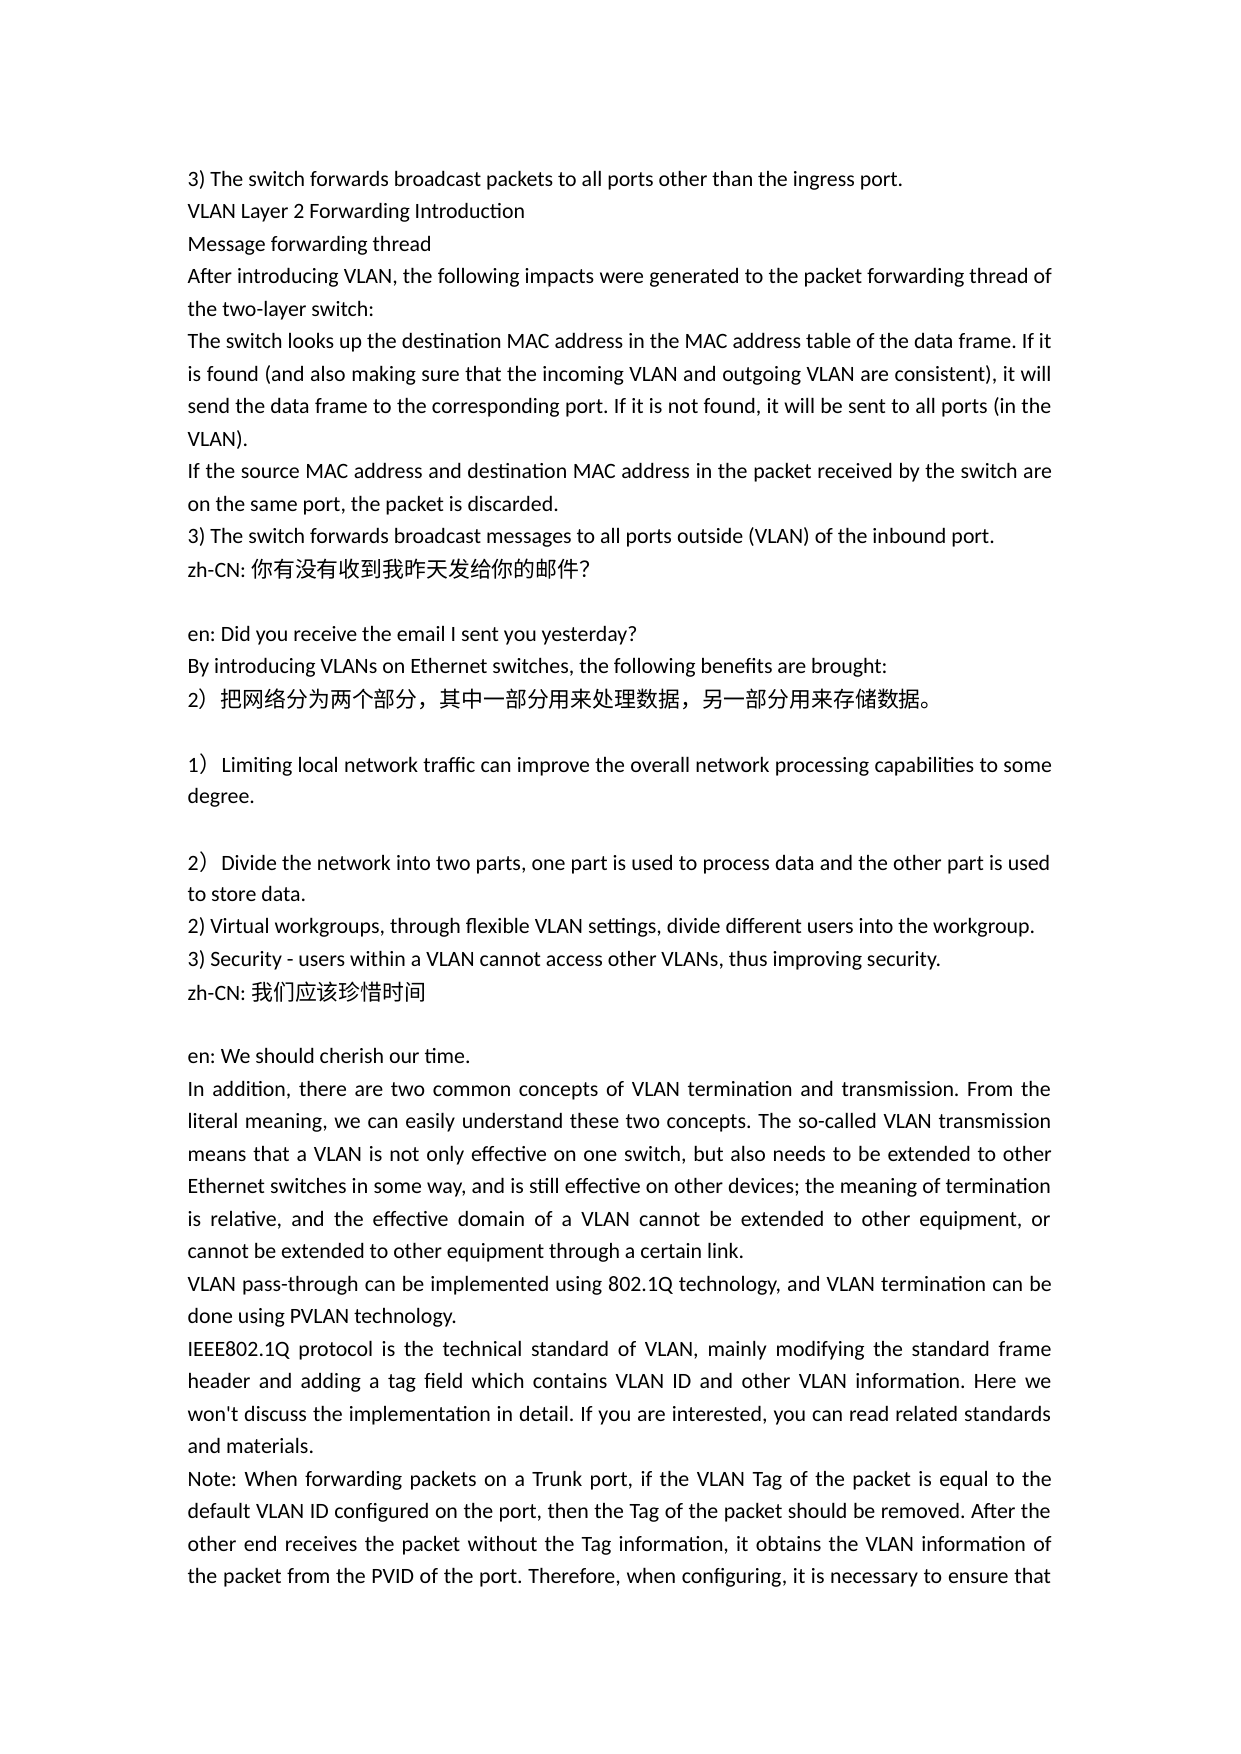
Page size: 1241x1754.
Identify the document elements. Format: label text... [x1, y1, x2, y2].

text zh-CN: 我们应该珍惜时间 [187, 974, 1053, 1007]
text 2) Virtual workgroups, through flexible VLAN settings, divide different users into the workgroup. [187, 909, 1053, 942]
text By introducing VLANs on Ethernet switches, the following benefits are brought: [187, 649, 1053, 682]
text Message forwarding thread [187, 227, 1053, 259]
text 1）Limiting local network traffic can improve the overall network processing capabilities to some degree. [187, 747, 1053, 812]
text en: Did you receive the email I sent you yesterday? [187, 617, 1053, 649]
text VLAN pass-through can be implemented using 802.1Q technology, and VLAN termination can be done using PVLAN technology. [187, 1267, 1053, 1332]
text In addition, there are two common concepts of VLAN termination and transmission. From the literal meaning, we can easily understand these two concepts. The so-called VLAN transmission means that a VLAN is not only effective on one switch, but also needs to be extended to other Ethernet switches in some way, and is still effective on other devices; the meaning of termination is relative, and the effective domain of a VLAN cannot be extended to other equipment, or cannot be extended to other equipment through a certain link. [187, 1072, 1053, 1267]
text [187, 1462, 1053, 1592]
text After introducing VLAN, the following impacts were generated to the packet forwarding thread of the two-layer switch: [187, 259, 1053, 324]
text zh-CN: 你有没有收到我昨天发给你的邮件？ [187, 552, 1053, 584]
text en: We should cherish our time. [187, 1039, 1053, 1072]
text 3) The switch forwards broadcast packets to all ports other than the ingress port. [187, 162, 1053, 194]
text 3) The switch forwards broadcast messages to all ports outside (VLAN) of the inbound port. [187, 519, 1053, 552]
text 2）把网络分为两个部分，其中一部分用来处理数据，另一部分用来存储数据。 [187, 682, 1053, 714]
text 2）Divide the network into two parts, one part is used to process data and the other part is used to store data. [187, 844, 1053, 909]
text VLAN Layer 2 Forwarding Introduction [187, 194, 1053, 227]
text 3) Security - users within a VLAN cannot access other VLANs, thus improving security. [187, 942, 1053, 974]
text If the source MAC address and destination MAC address in the packet received by the switch are on the same port, the packet is discarded. [187, 454, 1053, 519]
text IEEE802.1Q protocol is the technical standard of VLAN, mainly modifying the standard frame header and adding a tag field which contains VLAN ID and other VLAN information. Here we won't discuss the implementation in detail. If you are interested, you can read related standards and materials. [187, 1332, 1053, 1462]
text The switch looks up the destination MAC address in the MAC address table of the data frame. If it is found (and also making sure that the incoming VLAN and outgoing VLAN are consistent), it will send the data frame to the corresponding port. If it is not found, it will be sent to all ports (in the VLAN). [187, 324, 1053, 454]
